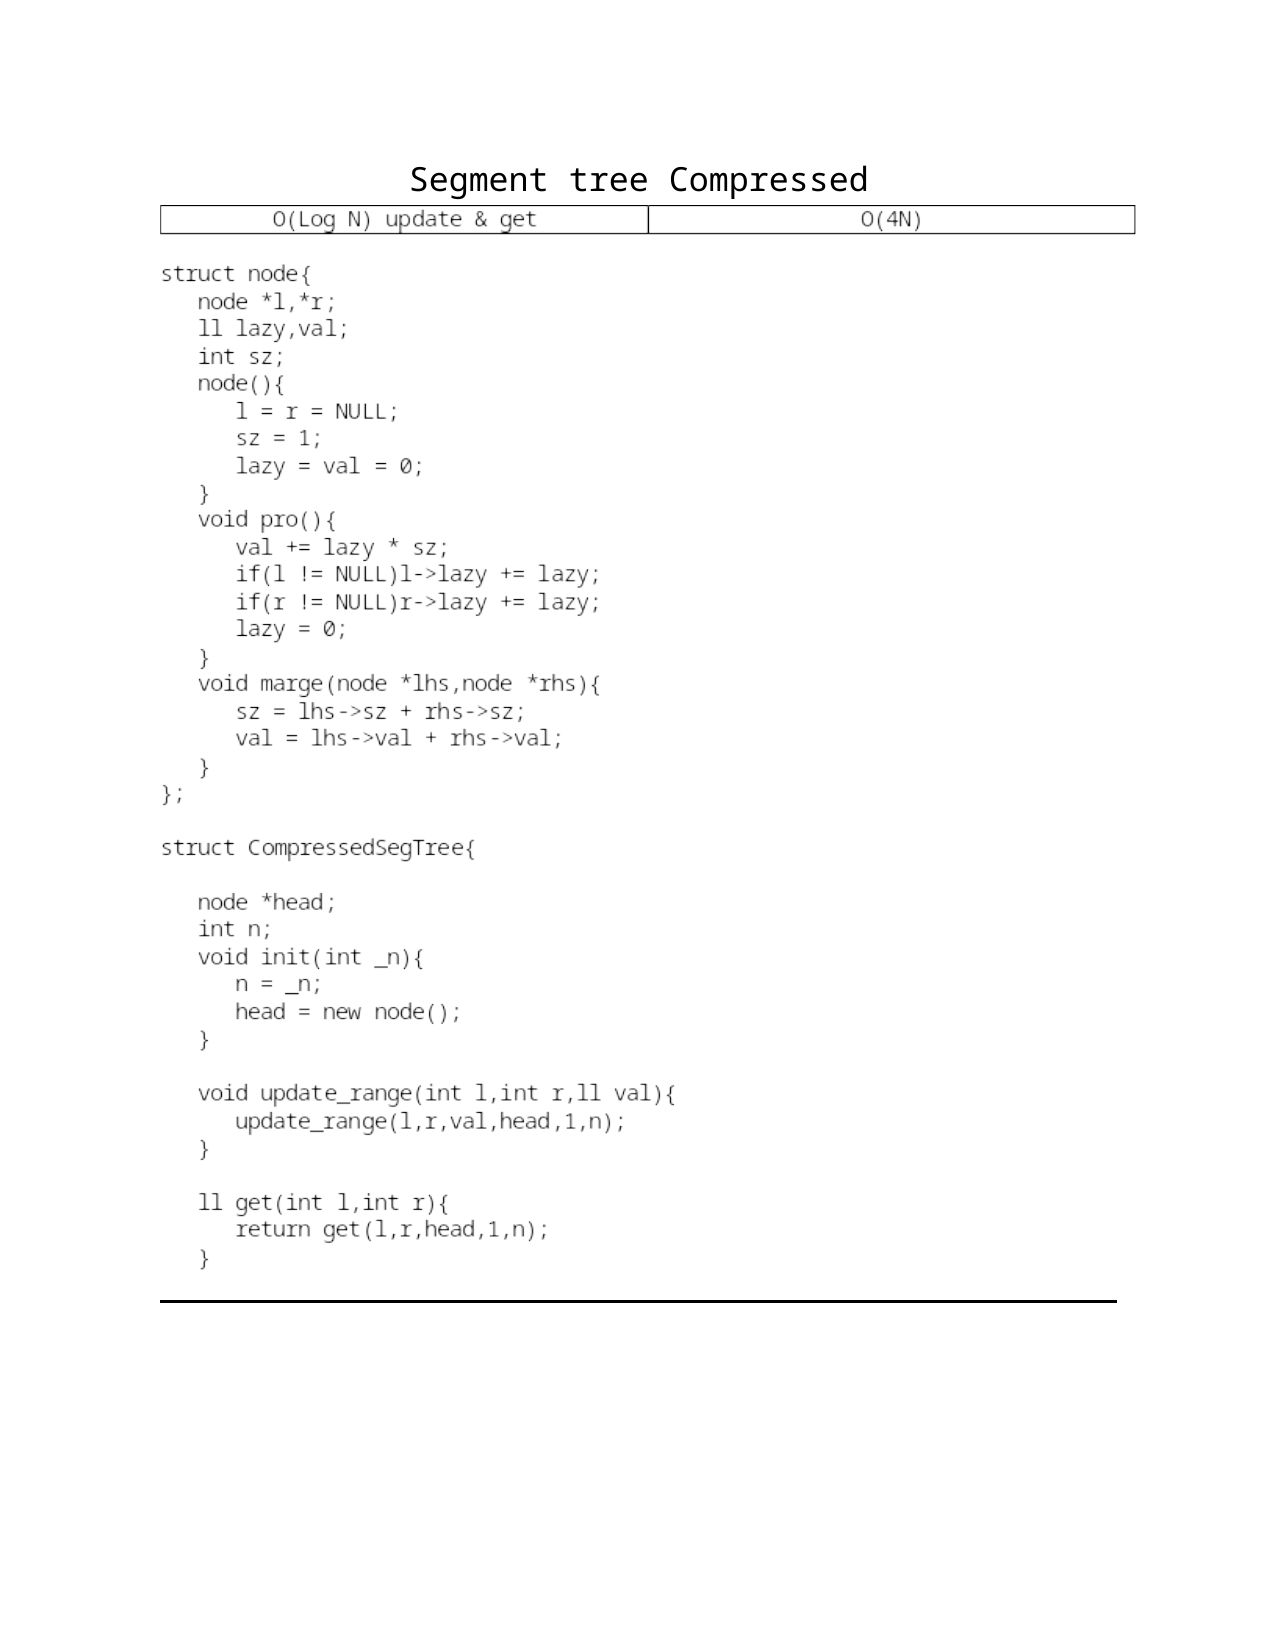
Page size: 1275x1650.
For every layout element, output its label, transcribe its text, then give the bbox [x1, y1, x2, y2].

subtitle Segment tree Compressed [160, 156, 1117, 202]
